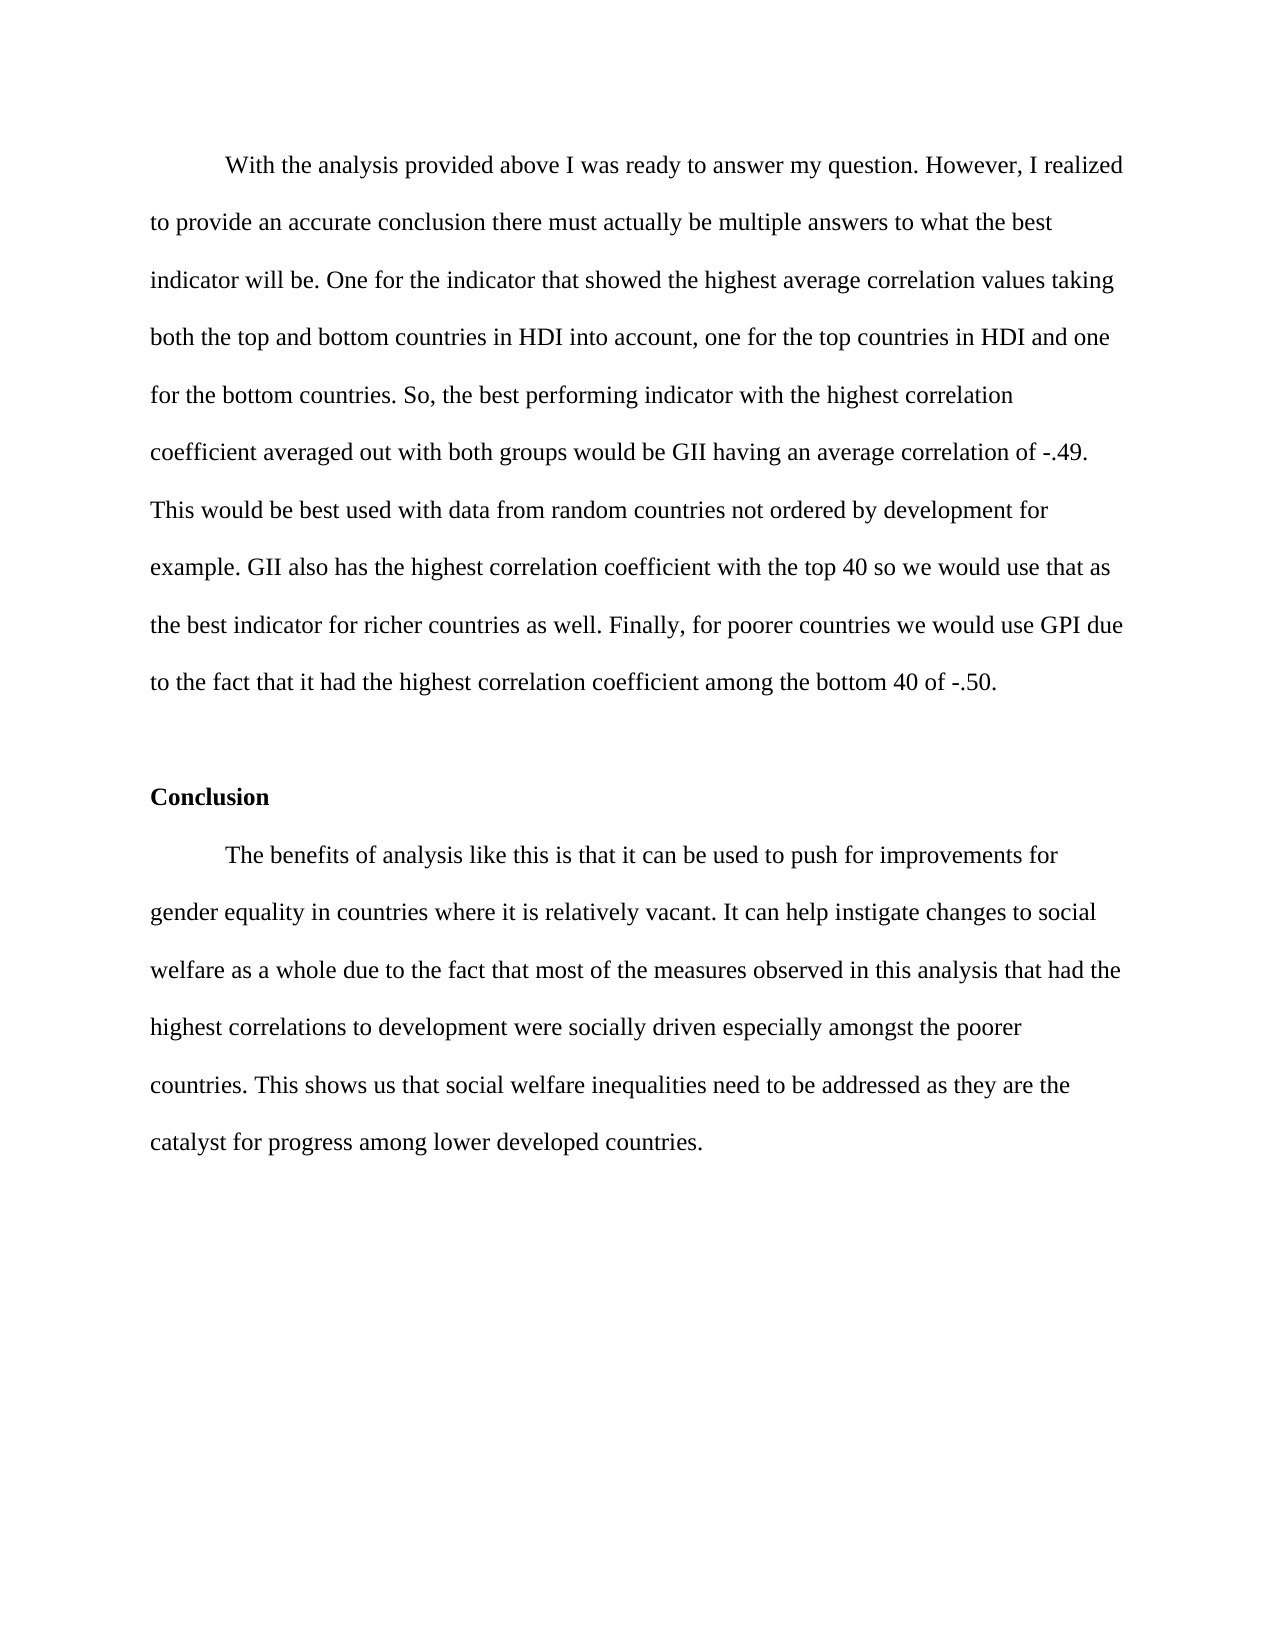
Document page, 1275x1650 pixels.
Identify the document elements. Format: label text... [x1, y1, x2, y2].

text Conclusion [150, 782, 1125, 811]
text With the analysis provided above I was ready to answer my question. However, I realized to provide an accurate conclusion there must actually be multiple answers to what the best indicator will be. One for the indicator that showed the highest average correlation values taking both the top and bottom countries in HDI into account, one for the top countries in HDI and one for the bottom countries. So, the best performing indicator with the highest correlation coefficient averaged out with both groups would be GII having an average correlation of -.49. This would be best used with data from random countries not ordered by development for example. GII also has the highest correlation coefficient with the top 40 so we would use that as the best indicator for richer countries as well. Finally, for poorer countries we would use GPI due to the fact that it had the highest correlation coefficient among the bottom 40 of -.50. [150, 150, 1125, 696]
text The benefits of analysis like this is that it can be used to push for improvements for gender equality in countries where it is relatively vacant. It can help instigate changes to social welfare as a whole due to the fact that most of the measures observed in this analysis that had the highest correlations to development were socially driven especially amongst the poorer countries. This shows us that social welfare inequalities need to be addressed as they are the catalyst for progress among lower developed countries. [150, 840, 1125, 1156]
